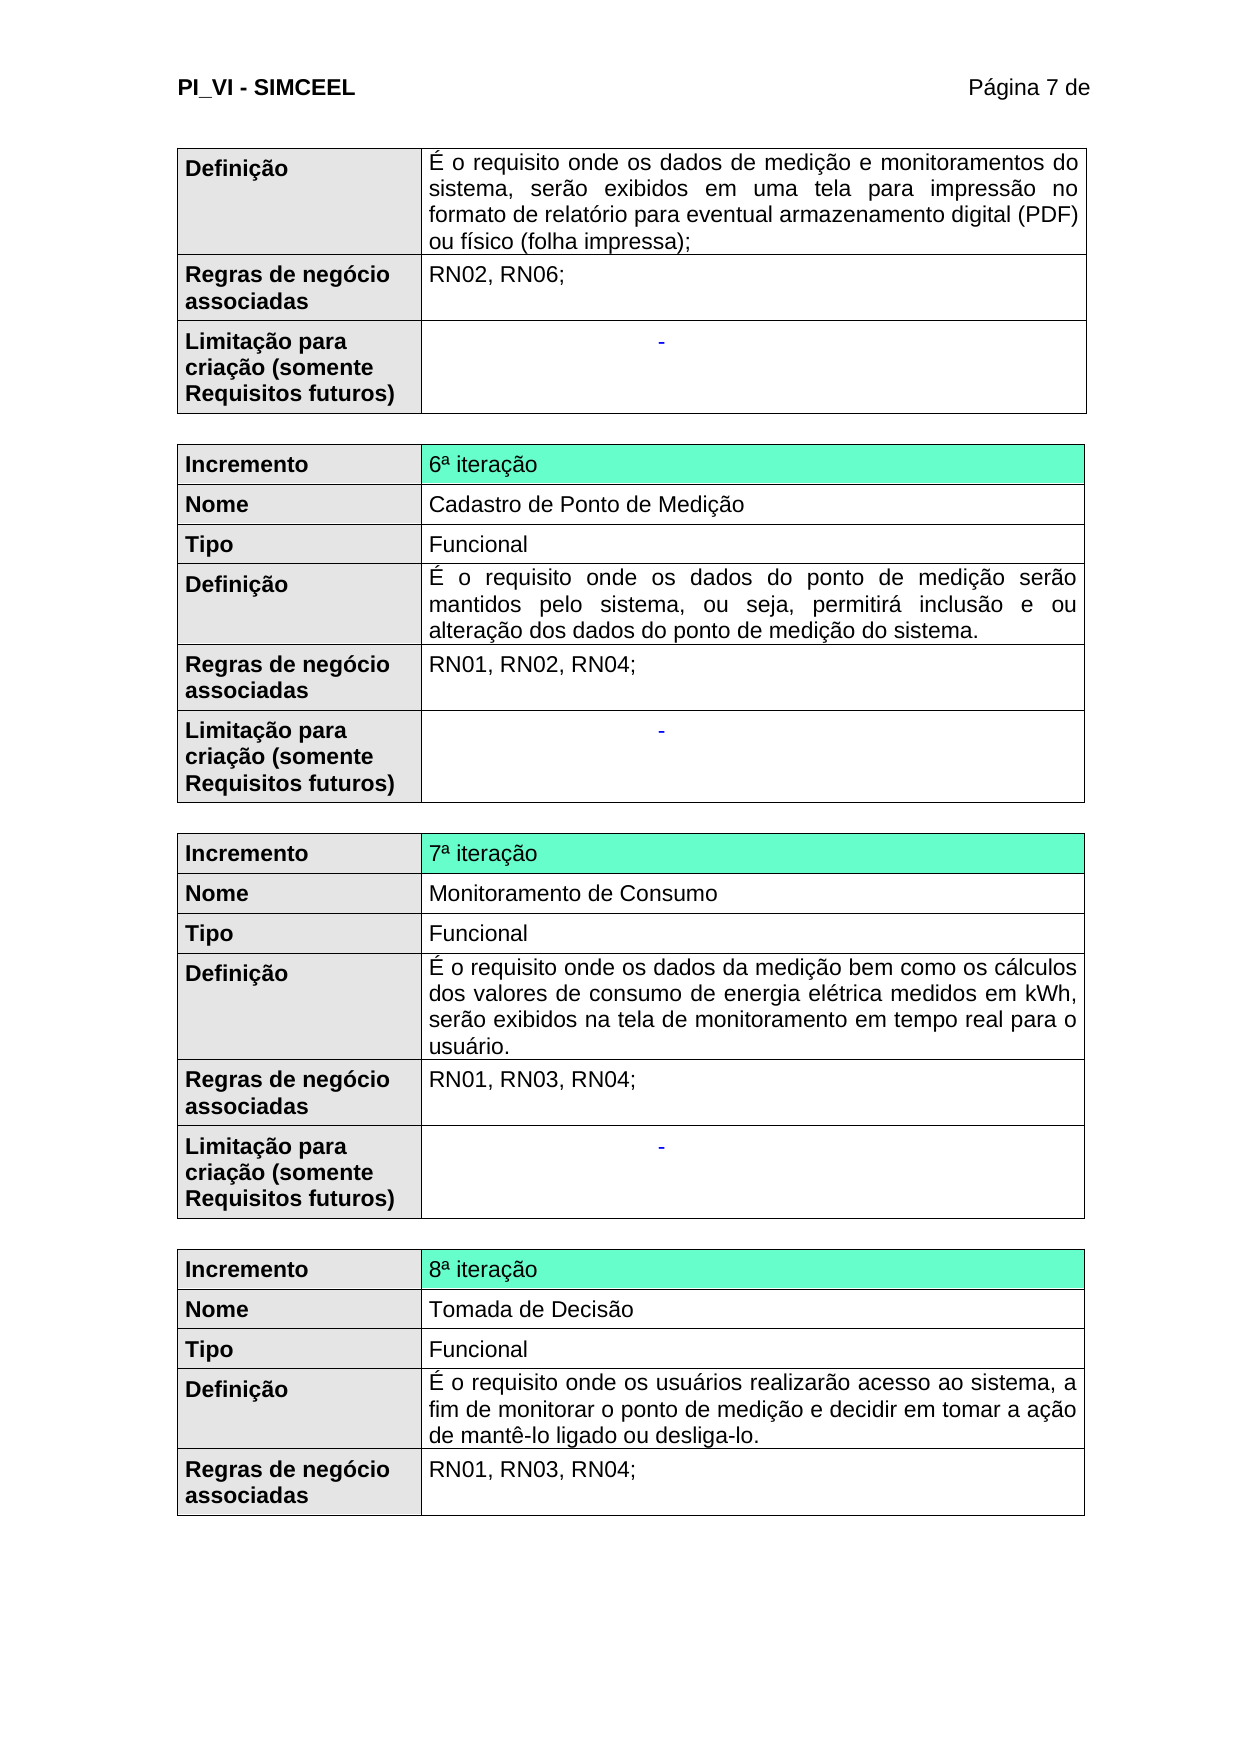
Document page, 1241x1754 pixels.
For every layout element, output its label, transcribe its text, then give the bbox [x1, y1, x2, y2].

table_cell Monitoramento de Consumo [422, 874, 1084, 913]
table_header 8ª iteração [422, 1250, 1084, 1288]
table_cell Definição [178, 149, 421, 254]
table_header Incremento [178, 445, 421, 483]
table_cell RN01, RN03, RN04; [422, 1449, 1084, 1514]
table_cell Nome [178, 485, 421, 523]
table_header Incremento [178, 834, 421, 873]
table_cell Funcional [422, 914, 1084, 953]
table_cell Funcional [422, 1329, 1084, 1368]
table_cell Cadastro de Ponto de Medição [422, 485, 1084, 523]
table_header Incremento [178, 1250, 421, 1288]
table_cell RN02, RN06; [422, 255, 1086, 320]
table_cell Nome [178, 1290, 421, 1328]
table_cell Regras de negócio associadas [178, 255, 421, 320]
table_cell Regras de negócio associadas [178, 645, 421, 710]
table_cell RN01, RN02, RN04; [422, 645, 1084, 710]
table_cell Tomada de Decisão [422, 1290, 1084, 1328]
table_cell - [422, 1126, 1084, 1218]
table_cell Definição [178, 564, 421, 643]
table_header 6ª iteração [422, 445, 1084, 483]
table_cell Nome [178, 874, 421, 913]
table_cell Tipo [178, 1329, 421, 1368]
table_cell É o requisito onde os dados de medição e monitoramentos do sistema, serão exibidos em uma tela para impressão no formato de relatório para eventual armazenamento digital (PDF) ou físico (folha impressa); [422, 149, 1086, 254]
table_cell Tipo [178, 525, 421, 563]
table_cell Limitação para criação (somente Requisitos futuros) [178, 321, 421, 413]
table_cell - [422, 711, 1084, 802]
table_cell Limitação para criação (somente Requisitos futuros) [178, 711, 421, 802]
table_cell Definição [178, 1369, 421, 1448]
table_cell Funcional [422, 525, 1084, 563]
table_cell É o requisito onde os dados da medição bem como os cálculos dos valores de consumo de energia elétrica medidos em kWh, serão exibidos na tela de monitoramento em tempo real para o usuário. [422, 954, 1084, 1059]
table_cell É o requisito onde os dados do ponto de medição serão mantidos pelo sistema, ou seja, permitirá inclusão e ou alteração dos dados do ponto de medição do sistema. [422, 564, 1084, 643]
table_cell Regras de negócio associadas [178, 1060, 421, 1125]
table_cell RN01, RN03, RN04; [422, 1060, 1084, 1125]
table_cell Limitação para criação (somente Requisitos futuros) [178, 1126, 421, 1218]
table_cell Regras de negócio associadas [178, 1449, 421, 1514]
table_cell Definição [178, 954, 421, 1059]
table_header 7ª iteração [422, 834, 1084, 873]
table_cell É o requisito onde os usuários realizarão acesso ao sistema, a fim de monitorar o ponto de medição e decidir em tomar a ação de mantê-lo ligado ou desliga-lo. [422, 1369, 1084, 1448]
table_cell Tipo [178, 914, 421, 953]
table_cell - [422, 321, 1086, 413]
